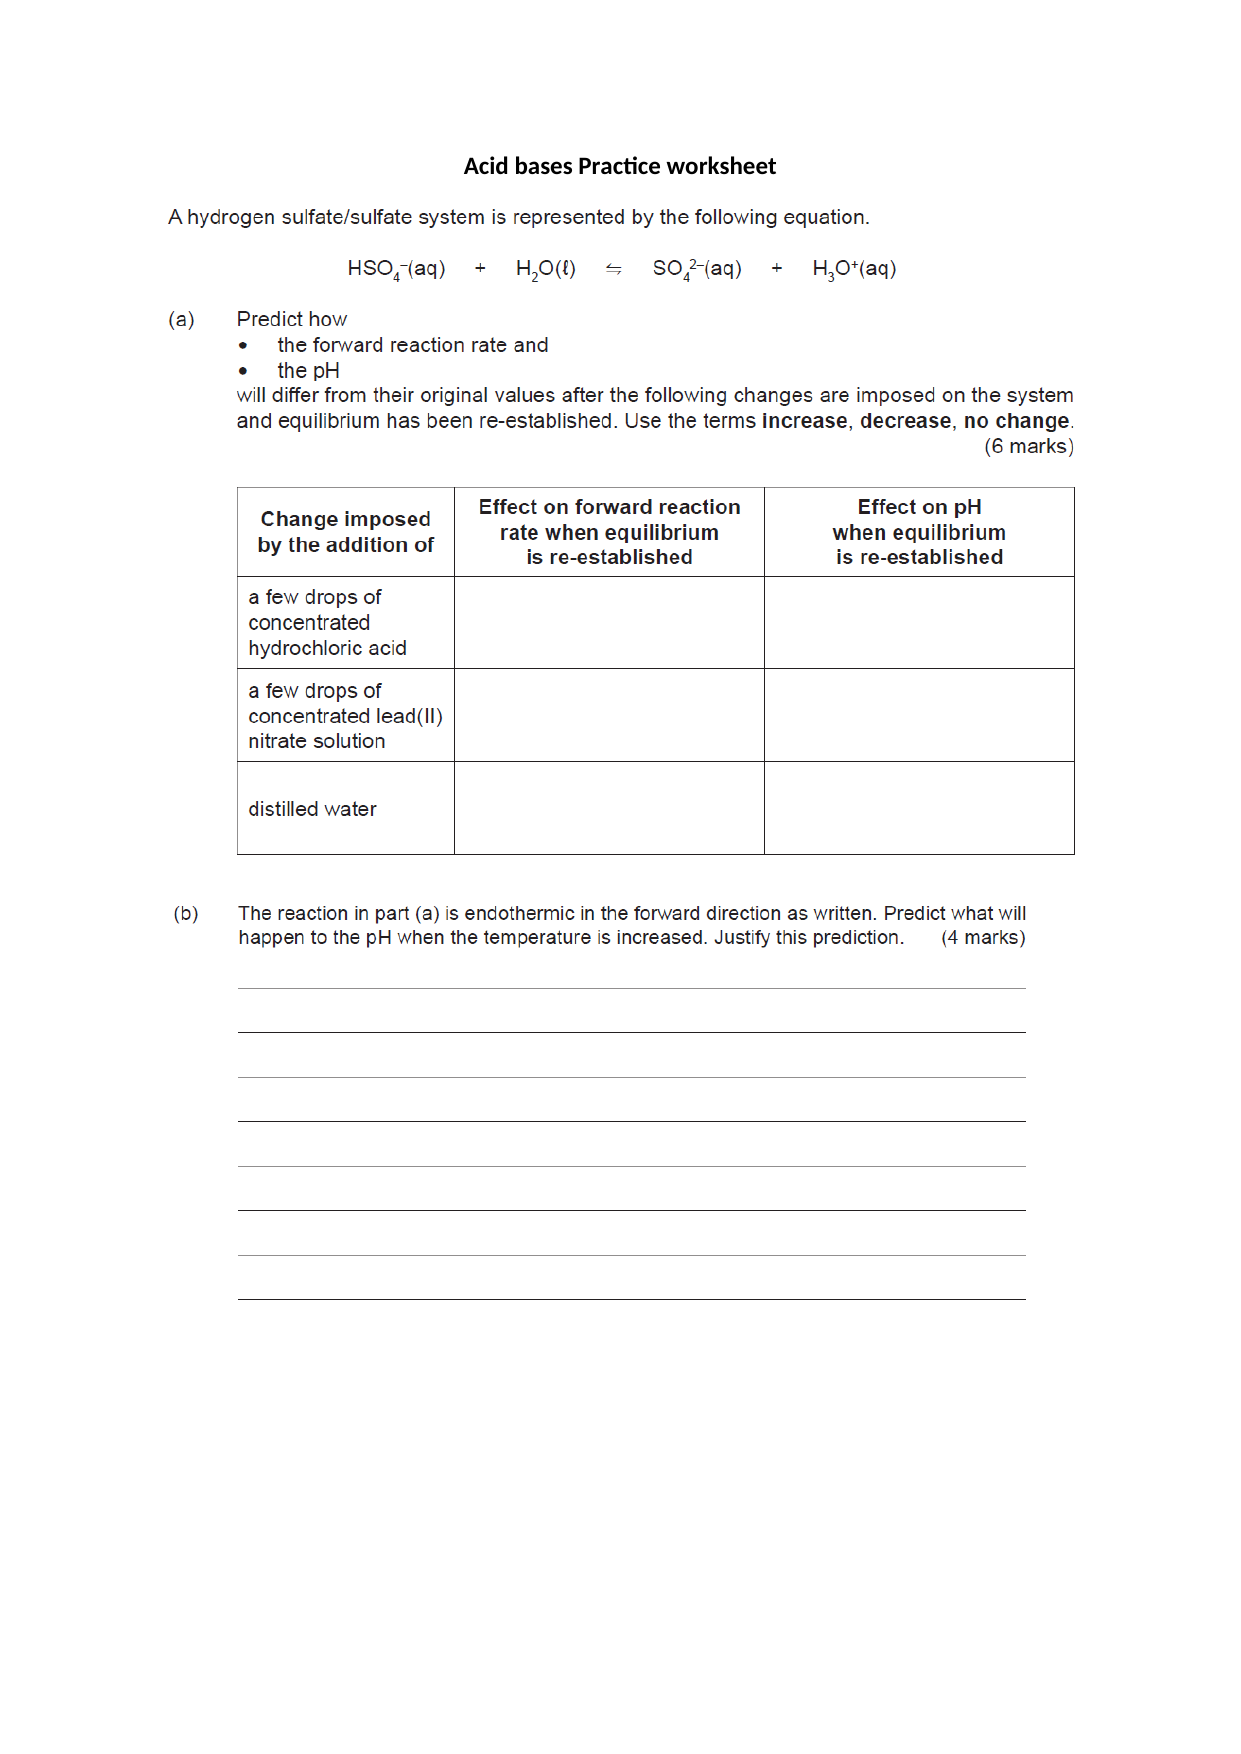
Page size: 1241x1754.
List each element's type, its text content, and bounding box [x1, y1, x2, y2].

picture [150, 884, 1089, 1328]
text Acid bases Practice worksheet [150, 150, 1090, 181]
picture [150, 199, 1089, 866]
